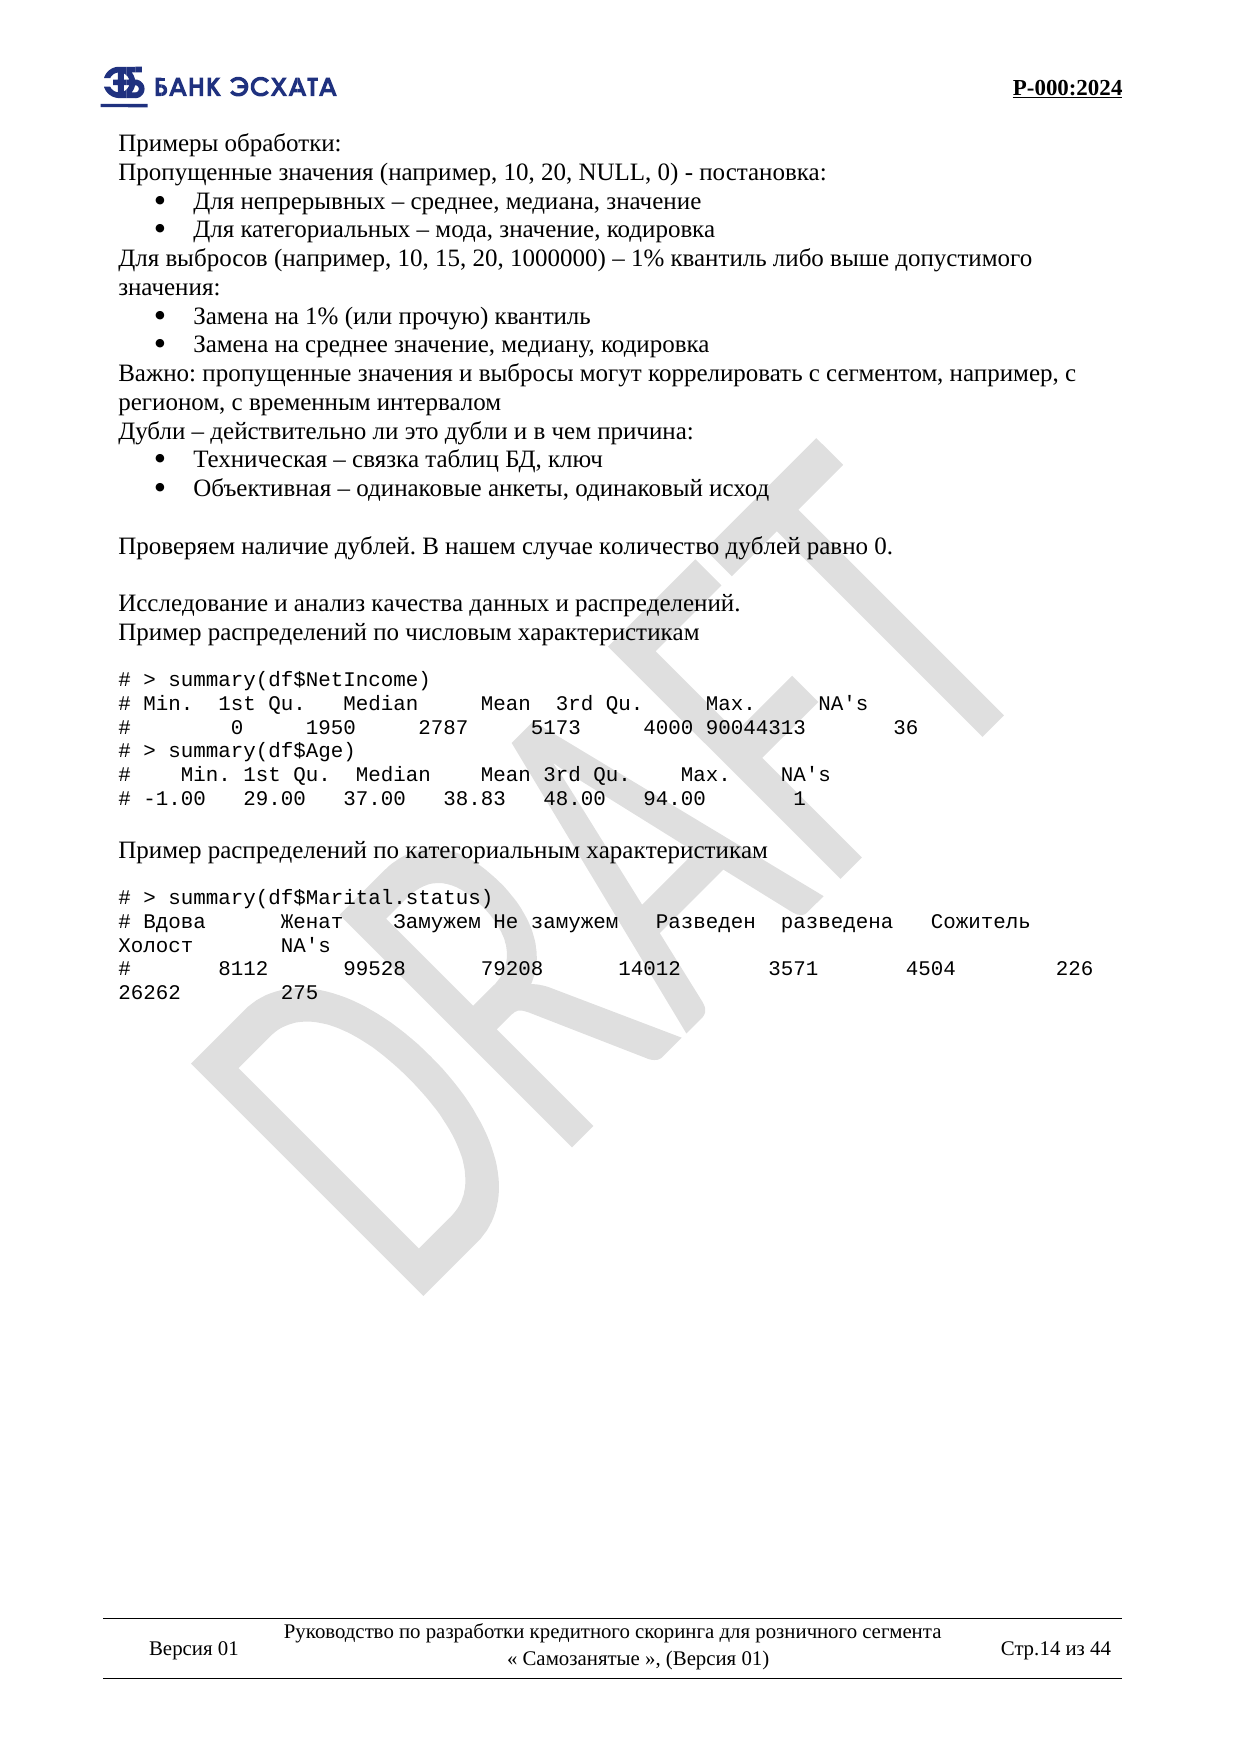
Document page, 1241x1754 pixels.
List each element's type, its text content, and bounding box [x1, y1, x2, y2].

list Замена на 1% (или прочую) квантиль [156, 301, 1122, 329]
text # > summary(df$Age) [118, 740, 1122, 764]
text Для выбросов (например, 10, 15, 20, 1000000) – 1% квантиль либо выше допустимого значения: [118, 243, 1122, 301]
text Пропущенные значения (например, 10, 20, NULL, 0) - постановка: [118, 157, 1122, 186]
text # Min. 1st Qu. Median Mean 3rd Qu. Max. NA's [118, 764, 1122, 788]
text # > summary(df$NetIncome) [118, 669, 1122, 693]
text # Min. 1st Qu. Median Mean 3rd Qu. Max. NA's [118, 693, 1122, 717]
list Для непрерывных – среднее, медиана, значение [156, 186, 1122, 214]
text # > summary(df$Marital.status) [118, 887, 1122, 911]
text # Вдова Женат Замужем Не замужем Разведен разведена Сожитель Холост NA's [118, 911, 1122, 958]
text # -1.00 29.00 37.00 38.83 48.00 94.00 1 [118, 788, 1122, 811]
text Дубли – действительно ли это дубли и в чем причина: [118, 416, 1122, 444]
list Техническая – связка таблиц БД, ключ [156, 444, 1122, 473]
list Для категориальных – мода, значение, кодировка [156, 214, 1122, 243]
list Объективная – одинаковые анкеты, одинаковый исход [156, 473, 1122, 502]
list Замена на среднее значение, медиану, кодировка [156, 329, 1122, 358]
text Пример распределений по категориальным характеристикам [118, 835, 1122, 864]
text Пример распределений по числовым характеристикам [118, 617, 1122, 646]
text Важно: пропущенные значения и выбросы могут коррелировать с сегментом, например, с регионом, с временным интервалом [118, 358, 1122, 416]
text # 8112 99528 79208 14012 3571 4504 226 26262 275 [118, 958, 1122, 1006]
text Исследование и анализ качества данных и распределений. [118, 588, 1122, 617]
text Проверяем наличие дублей. В нашем случае количество дублей равно 0. [118, 531, 1122, 559]
text Примеры обработки: [118, 128, 1122, 157]
text # 0 1950 2787 5173 4000 90044313 36 [118, 717, 1122, 740]
